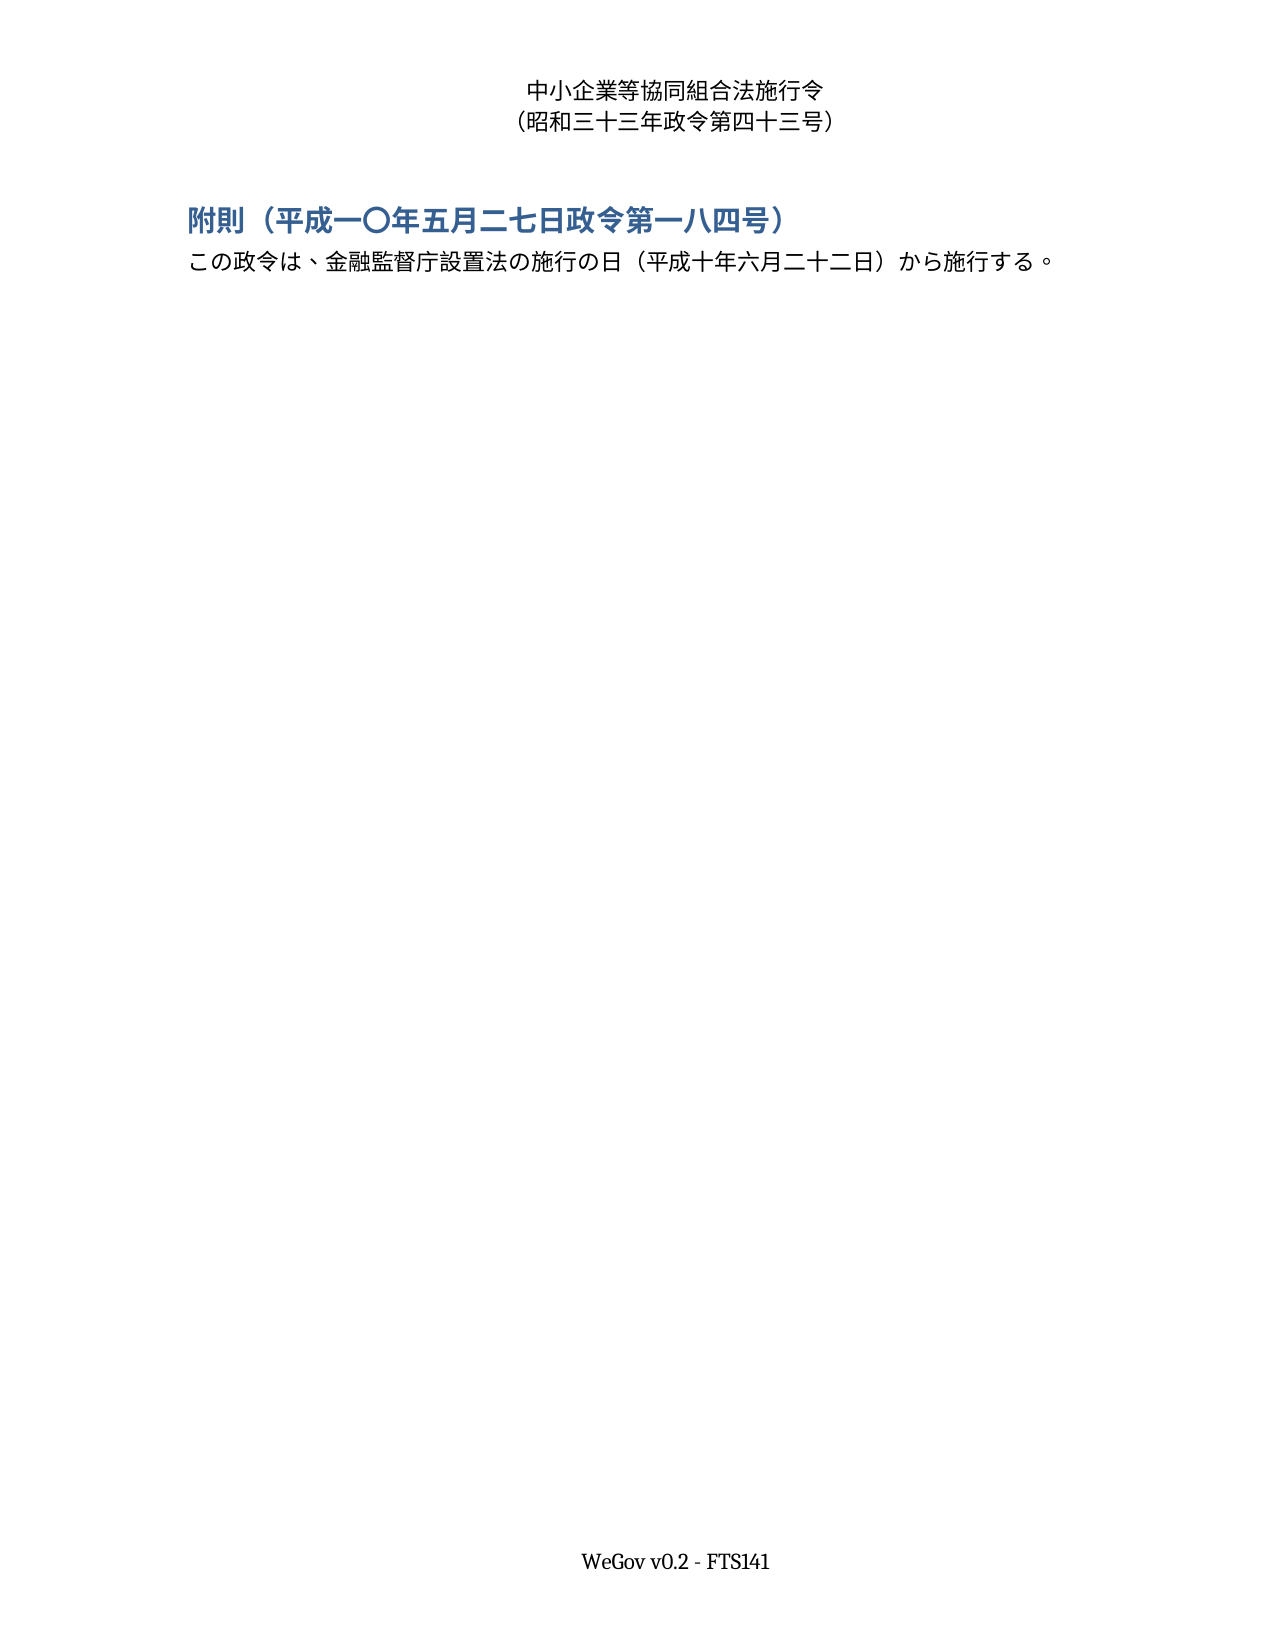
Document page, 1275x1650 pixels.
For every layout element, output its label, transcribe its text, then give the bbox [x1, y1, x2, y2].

text この政令は、金融監督庁設置法の施行の日（平成十年六月二十二日）から施行する。 [187, 246, 1087, 277]
subtitle 附則（平成一〇年五月二七日政令第一八四号） [187, 200, 1087, 240]
